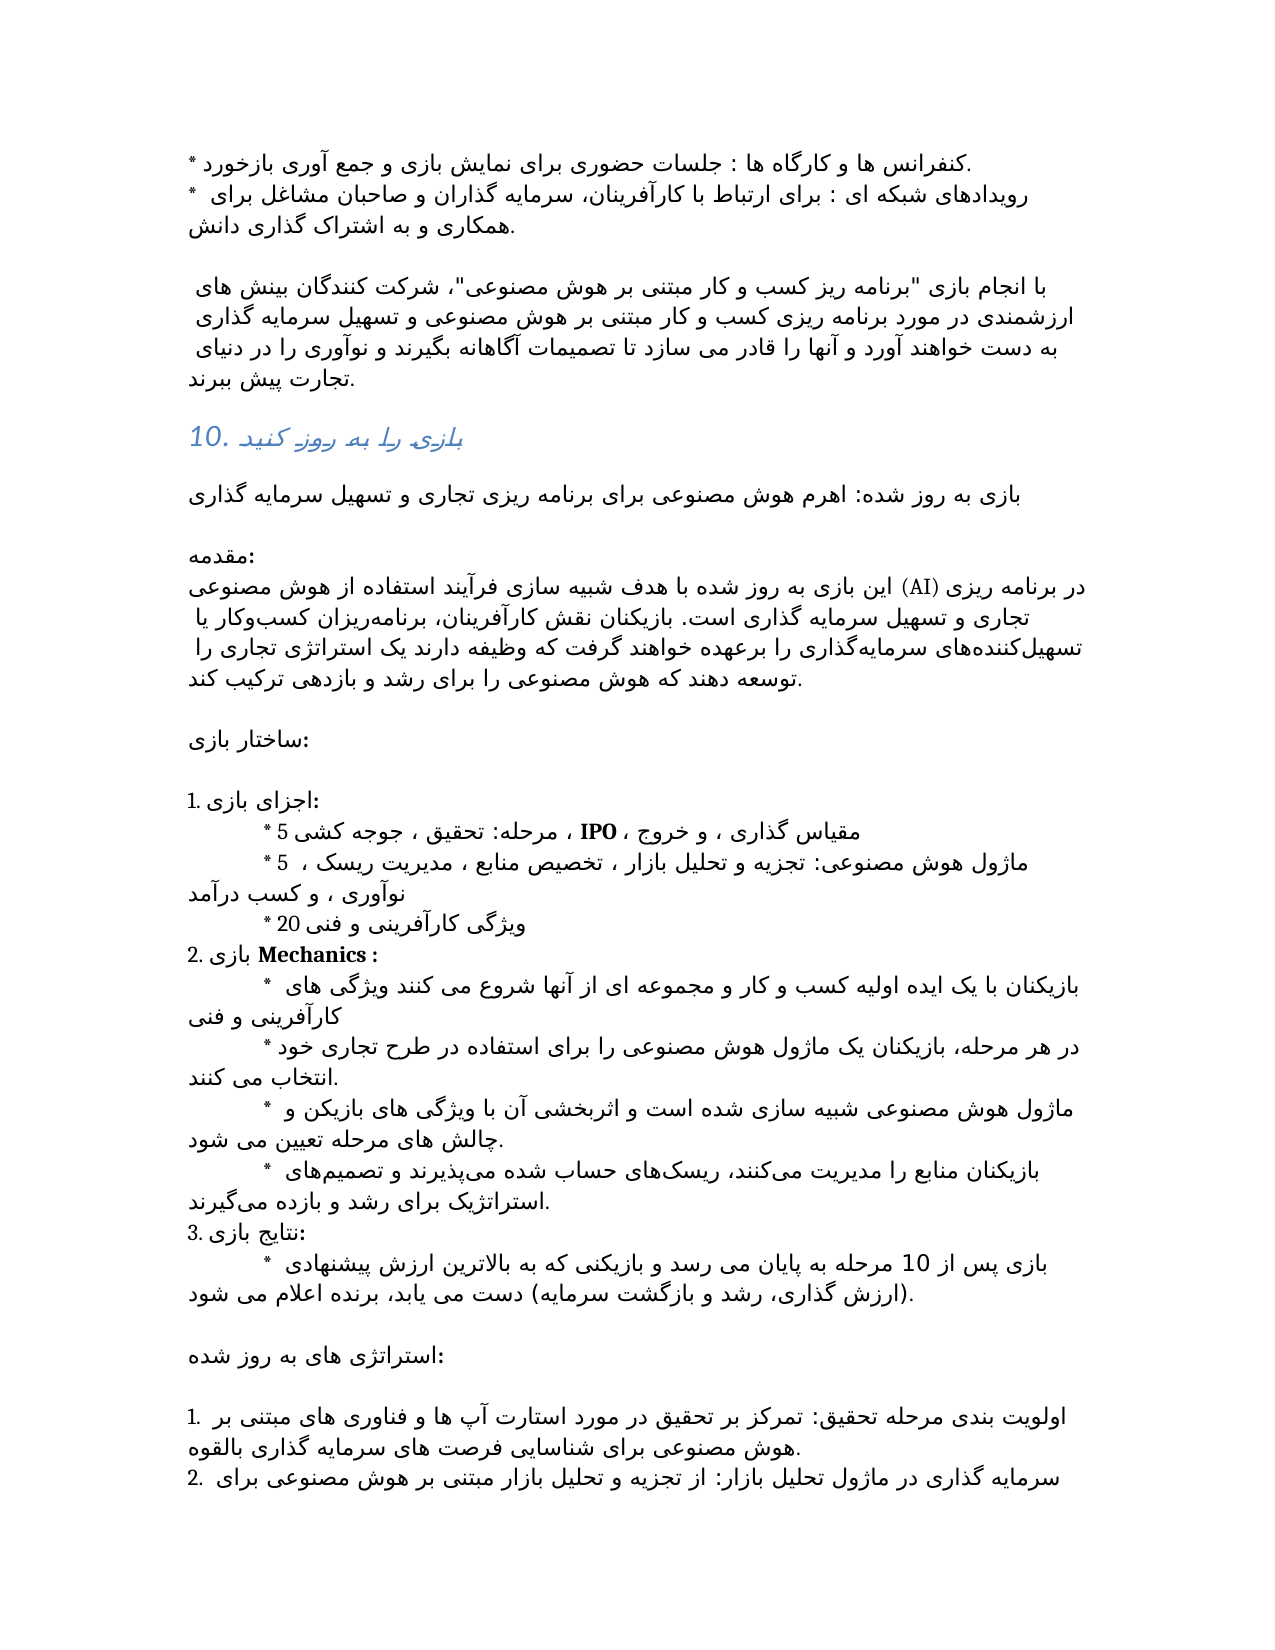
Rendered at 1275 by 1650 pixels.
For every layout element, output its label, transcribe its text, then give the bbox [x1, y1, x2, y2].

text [187, 481, 1087, 1492]
subtitle 10. بازی را به روز کنید [187, 417, 1087, 455]
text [187, 150, 1087, 392]
